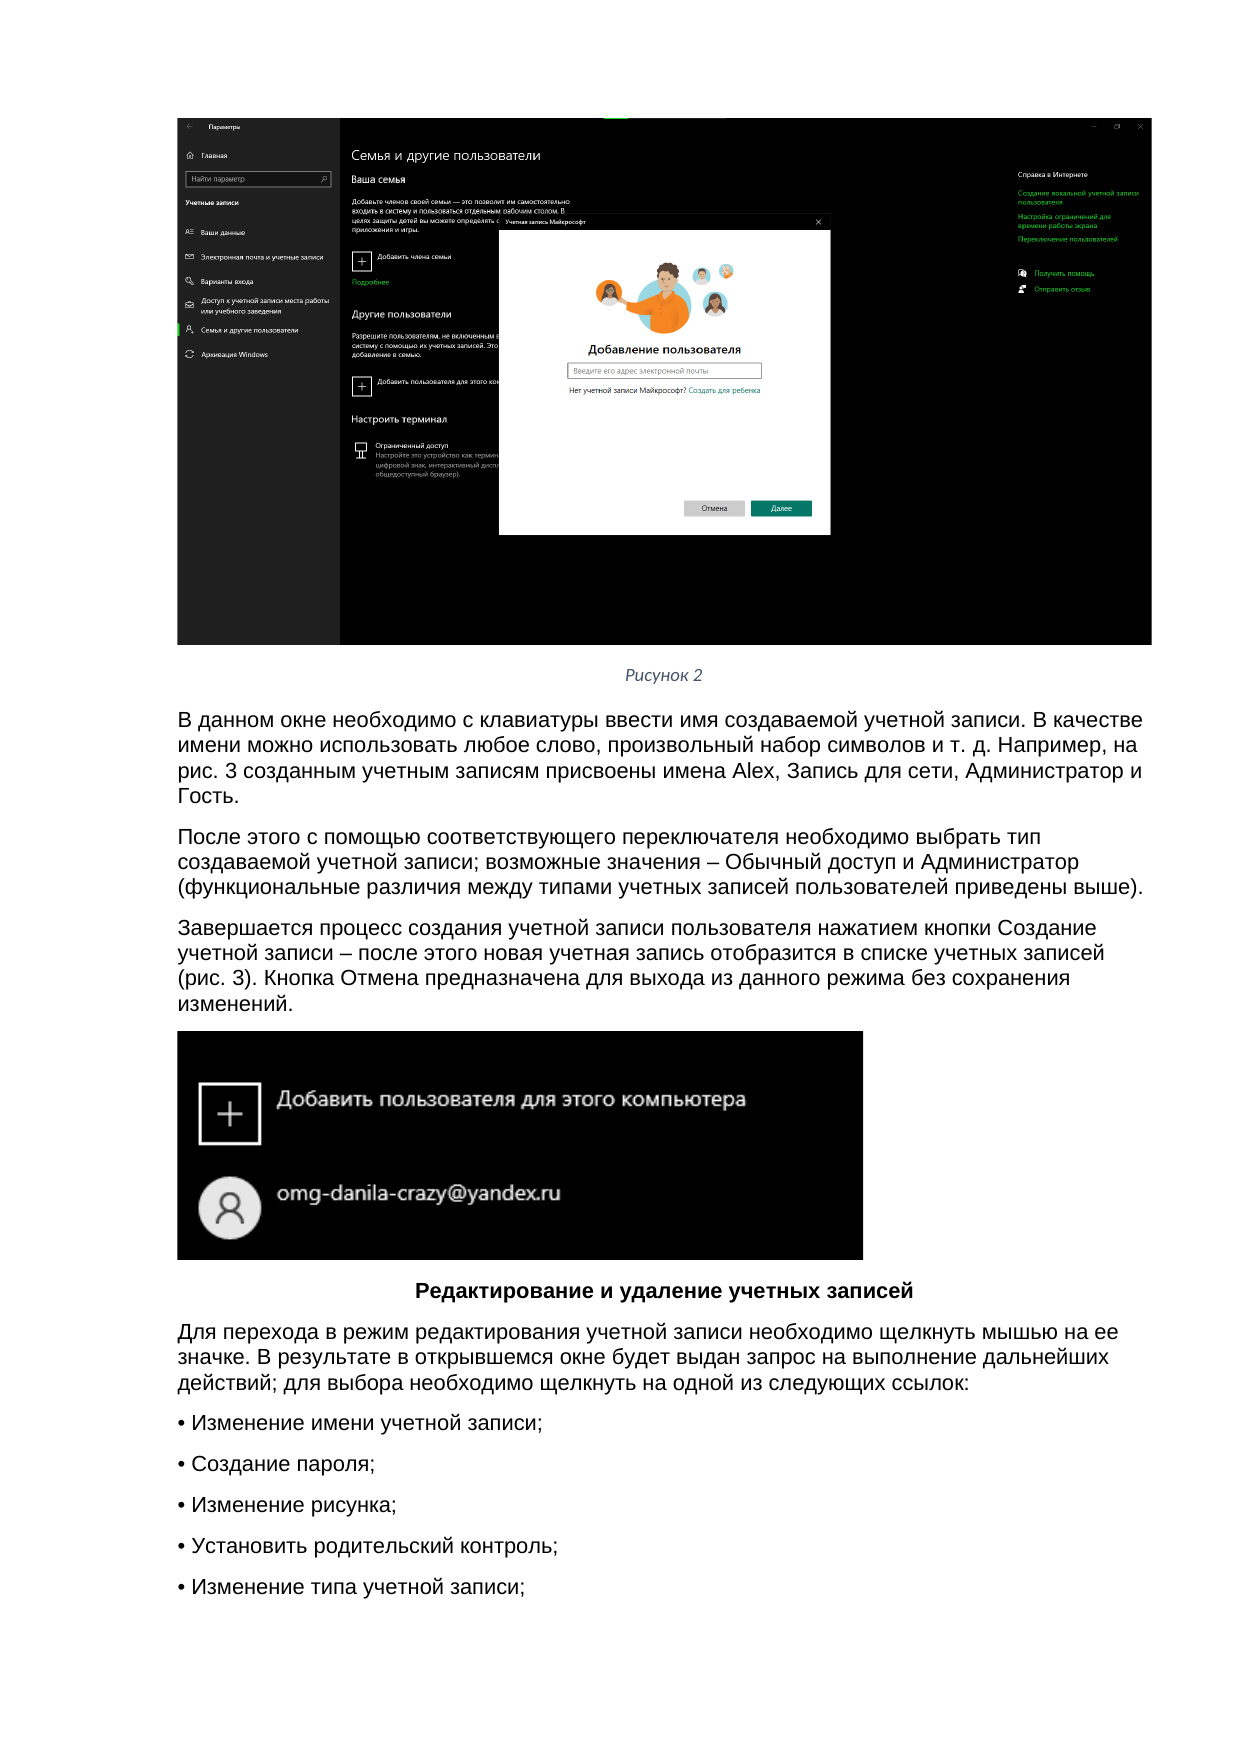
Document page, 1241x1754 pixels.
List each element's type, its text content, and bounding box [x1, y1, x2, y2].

picture [177, 118, 1152, 645]
text Для перехода в режим редактирования учетной записи необходимо щелкнуть мышью на ее значке. В результате в открывшемся окне будет выдан запрос на выполнение дальнейших действий; для выбора необходимо щелкнуть на одной из следующих ссылок: [177, 1319, 1152, 1395]
text Редактирование и удаление учетных записей [177, 1278, 1152, 1303]
text • Изменение рисунка; [177, 1492, 1152, 1517]
text Рисунок [177, 663, 1152, 686]
text • Изменение имени учетной записи; [177, 1410, 1152, 1436]
picture [177, 1031, 864, 1260]
text • Установить родительский контроль; [177, 1533, 1152, 1558]
text В данном окне необходимо с клавиатуры ввести имя создаваемой учетной записи. В качестве имени можно использовать любое слово, произвольный набор символов и т. д. Например, на рис. 3 созданным учетным записям присвоены имена Alex, Запись для сети, Администратор и Гость. [177, 707, 1152, 808]
text Завершается процесс создания учетной записи пользователя нажатием кнопки Создание учетной записи – после этого новая учетная запись отобразится в списке учетных записей (рис. 3). Кнопка Отмена предназначена для выхода из данного режима без сохранения изменений. [177, 915, 1152, 1016]
text После этого с помощью соответствующего переключателя необходимо выбрать тип создаваемой учетной записи; возможные значения – Обычный доступ и Администратор (функциональные различия между типами учетных записей пользователей приведены выше). [177, 823, 1152, 899]
text • Создание пароля; [177, 1451, 1152, 1476]
text • Изменение типа учетной записи; [177, 1574, 1152, 1599]
